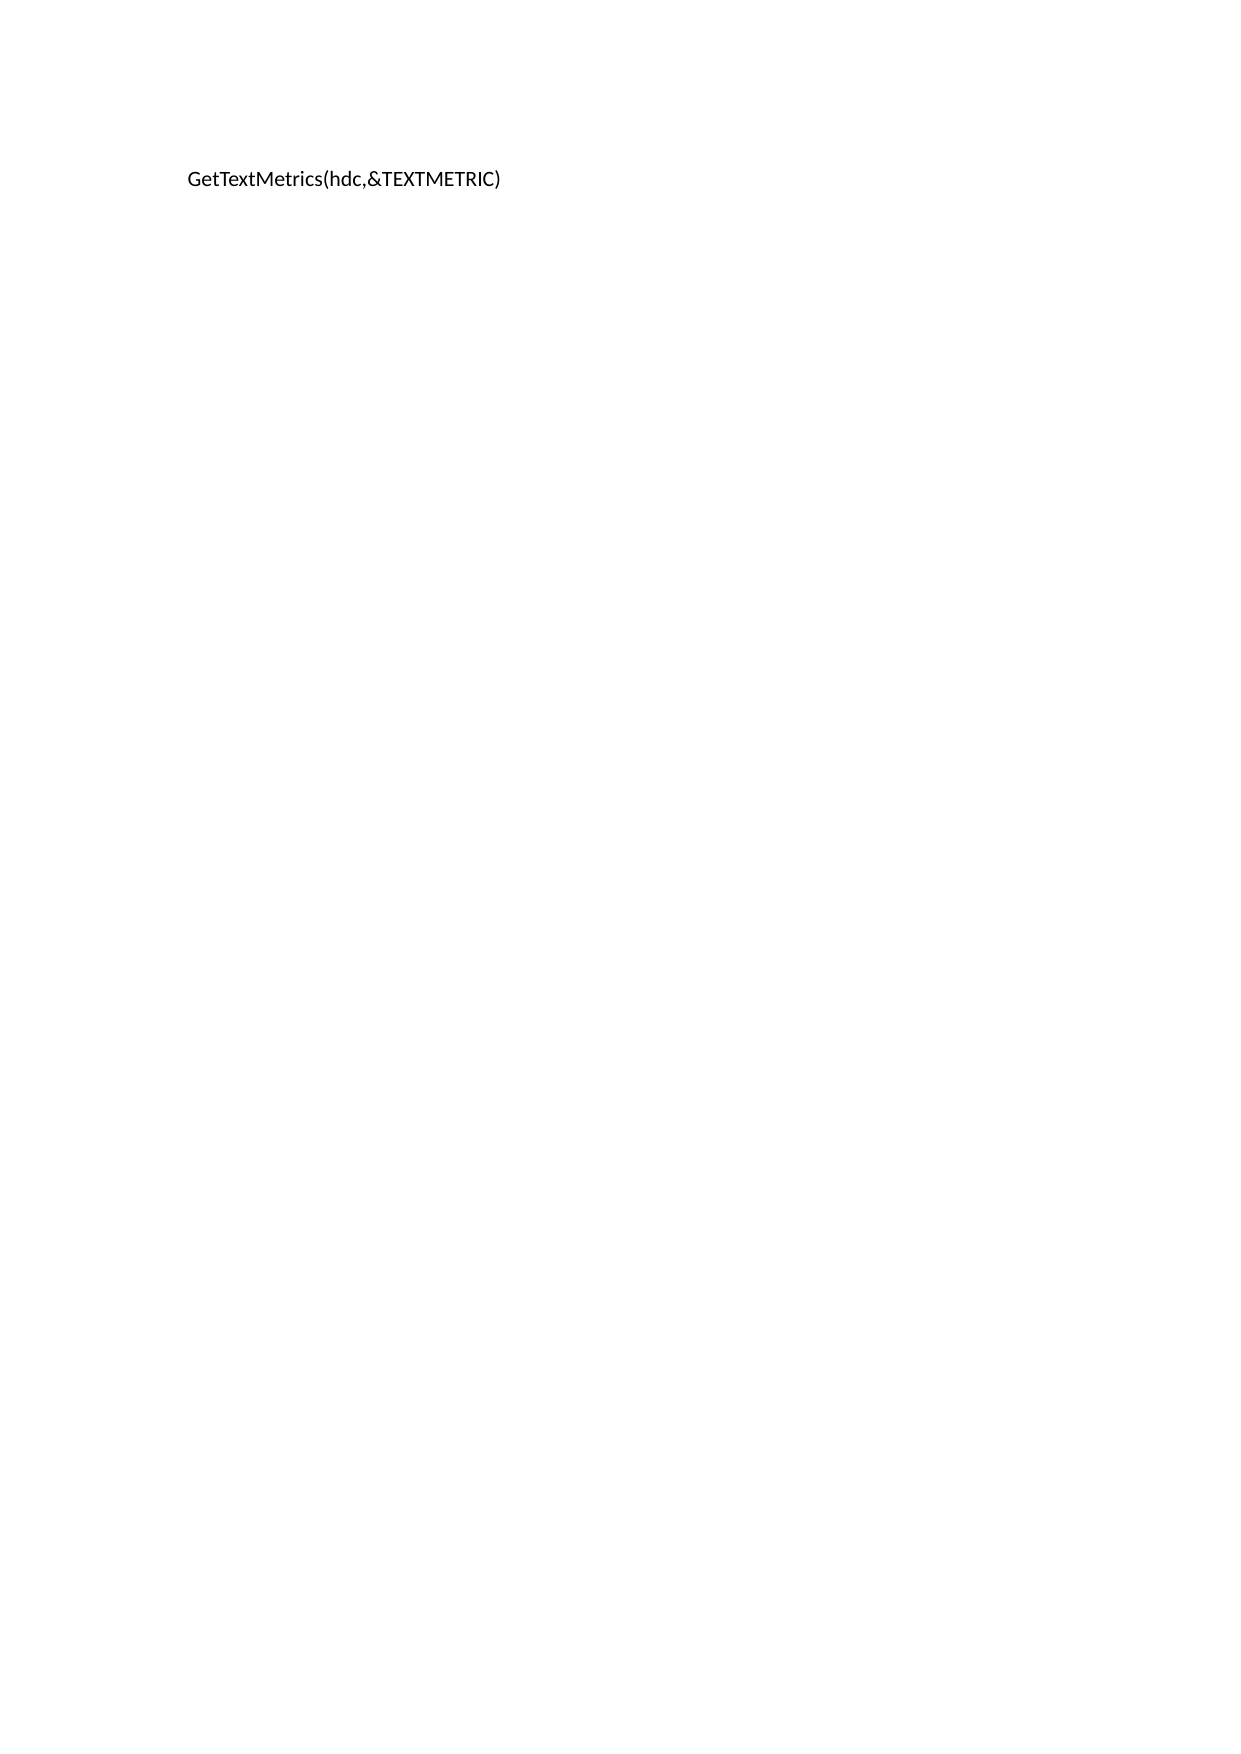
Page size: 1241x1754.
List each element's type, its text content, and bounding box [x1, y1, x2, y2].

text GetTextMetrics(hdc,&TEXTMETRIC) [187, 162, 1053, 194]
